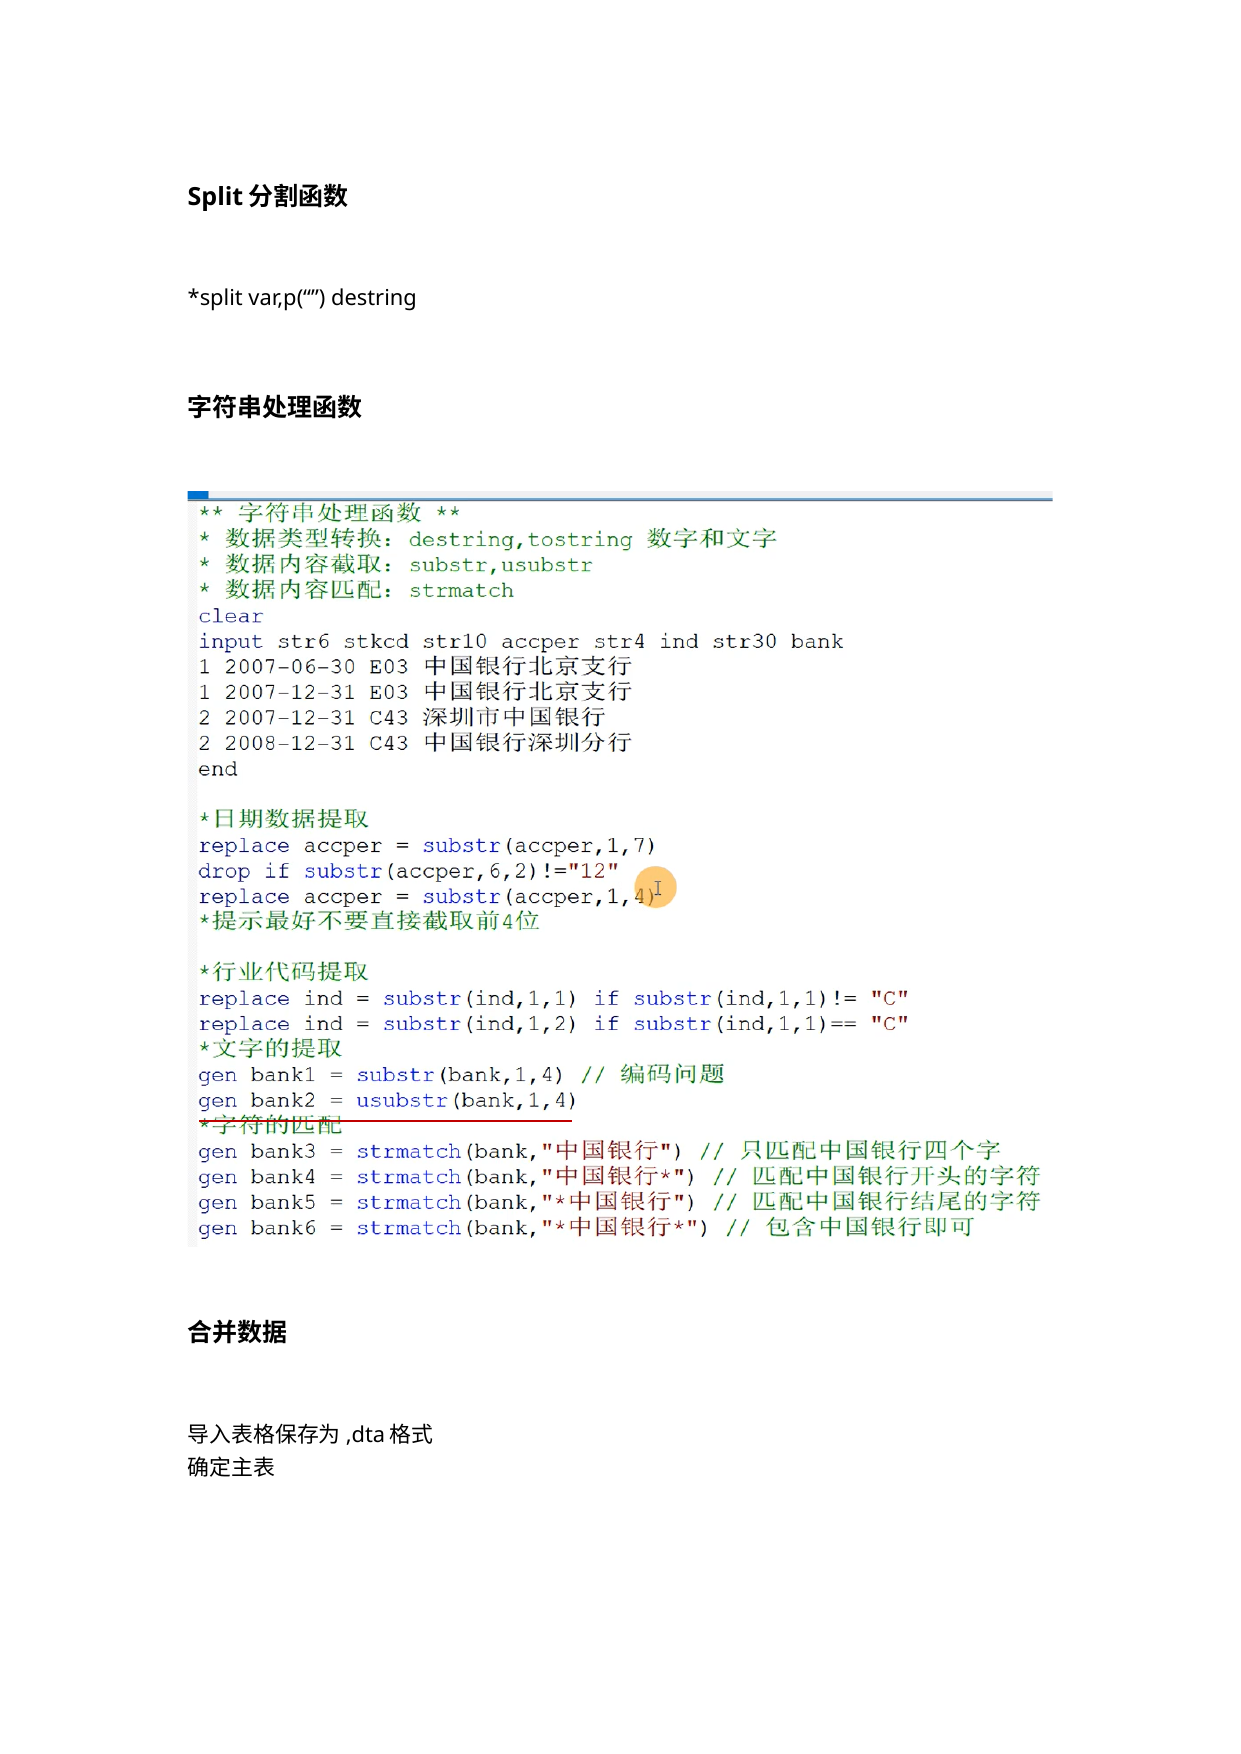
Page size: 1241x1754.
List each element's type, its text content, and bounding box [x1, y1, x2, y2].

subtitle 合并数据 [187, 1298, 1053, 1363]
text 导入表格保存为 ,dta格式 [187, 1417, 1053, 1449]
subtitle Split分割函数 [187, 162, 1053, 227]
picture [187, 491, 1053, 1247]
subtitle 字符串处理函数 [187, 373, 1053, 438]
text 确定主表 [187, 1449, 1053, 1482]
text *split var,p(“”) destring [187, 281, 1053, 313]
